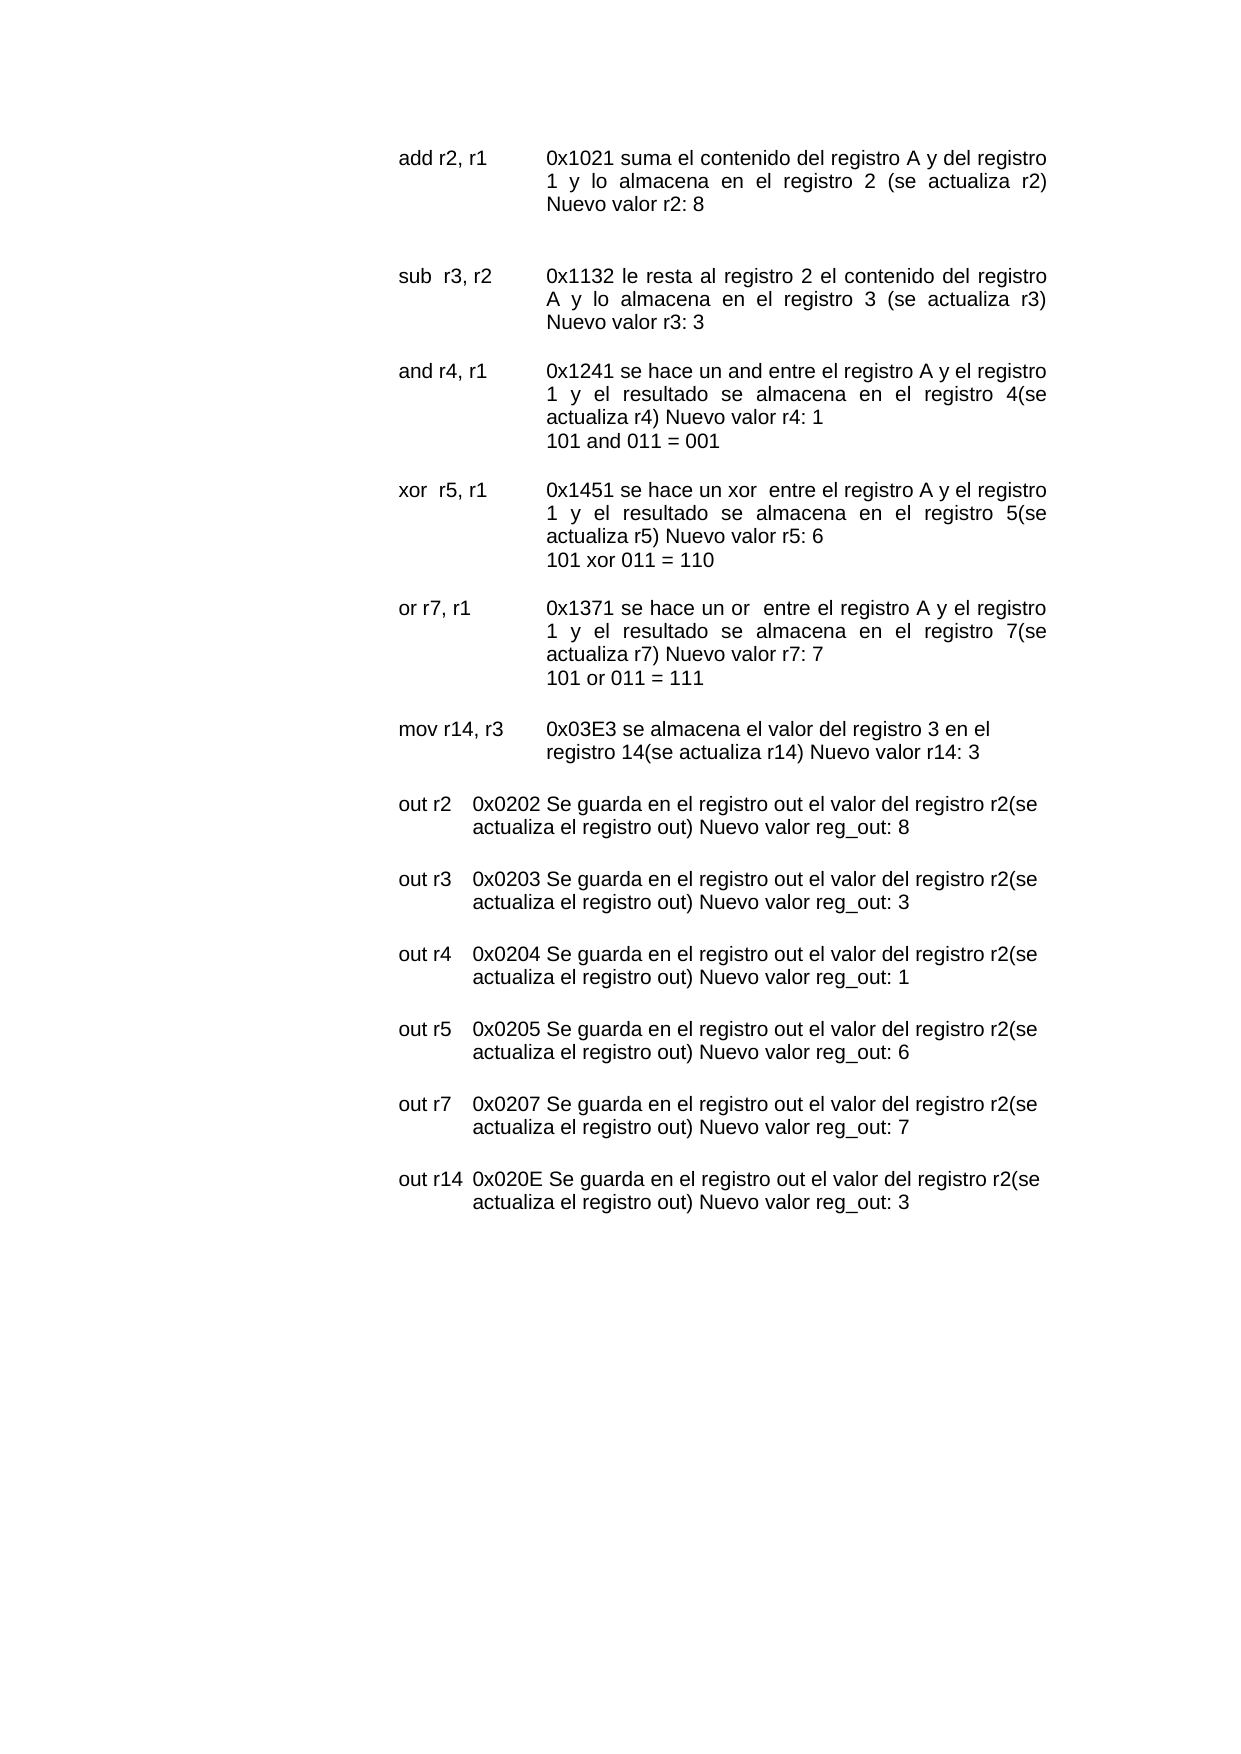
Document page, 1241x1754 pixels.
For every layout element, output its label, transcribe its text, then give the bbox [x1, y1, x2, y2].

text add r2, r1 0x1021 suma el contenido del registro A y del registro 1 y lo almacena en el registro 2 (se actualiza r2) Nuevo valor r2: 8 [398, 148, 1048, 216]
text or r7, r1 0x1371 se hace un or entre el registro A y el registro 1 y el resultado se almacena en el registro 7(se actualiza r7) Nuevo valor r7: 7 [398, 597, 1048, 666]
text and r4, r1 0x1241 se hace un and entre el registro A y el registro 1 y el resultado se almacena en el registro 4(se actualiza r4) Nuevo valor r4: 1 [398, 360, 1048, 429]
text 101 or 011 = 111 [398, 667, 1048, 690]
text out r4 0x0204 Se guarda en el registro out el valor del registro r2(se actualiza el registro out) Nuevo valor reg_out: 1 [398, 943, 1048, 989]
text sub r3, r2 0x1132 le resta al registro 2 el contenido del registro A y lo almacena en el registro 3 (se actualiza r3) Nuevo valor r3: 3 [398, 265, 1048, 334]
text mov r14, r3 0x03E3 se almacena el valor del registro 3 en el registro 14(se actualiza r14) Nuevo valor r14: 3 [398, 718, 1048, 763]
text xor r5, r1 0x1451 se hace un xor entre el registro A y el registro 1 y el resultado se almacena en el registro 5(se actualiza r5) Nuevo valor r5: 6 [398, 479, 1048, 548]
text 101 and 011 = 001 [398, 430, 1048, 453]
text out r7 0x0207 Se guarda en el registro out el valor del registro r2(se actualiza el registro out) Nuevo valor reg_out: 7 [398, 1093, 1048, 1139]
text 101 xor 011 = 110 [398, 549, 1048, 572]
text out r2 0x0202 Se guarda en el registro out el valor del registro r2(se actualiza el registro out) Nuevo valor reg_out: 8 [398, 793, 1048, 839]
text out r14 0x020E Se guarda en el registro out el valor del registro r2(se actualiza el registro out) Nuevo valor reg_out: 3 [398, 1168, 1048, 1214]
text out r5 0x0205 Se guarda en el registro out el valor del registro r2(se actualiza el registro out) Nuevo valor reg_out: 6 [398, 1018, 1048, 1064]
text out r3 0x0203 Se guarda en el registro out el valor del registro r2(se actualiza el registro out) Nuevo valor reg_out: 3 [398, 868, 1048, 914]
